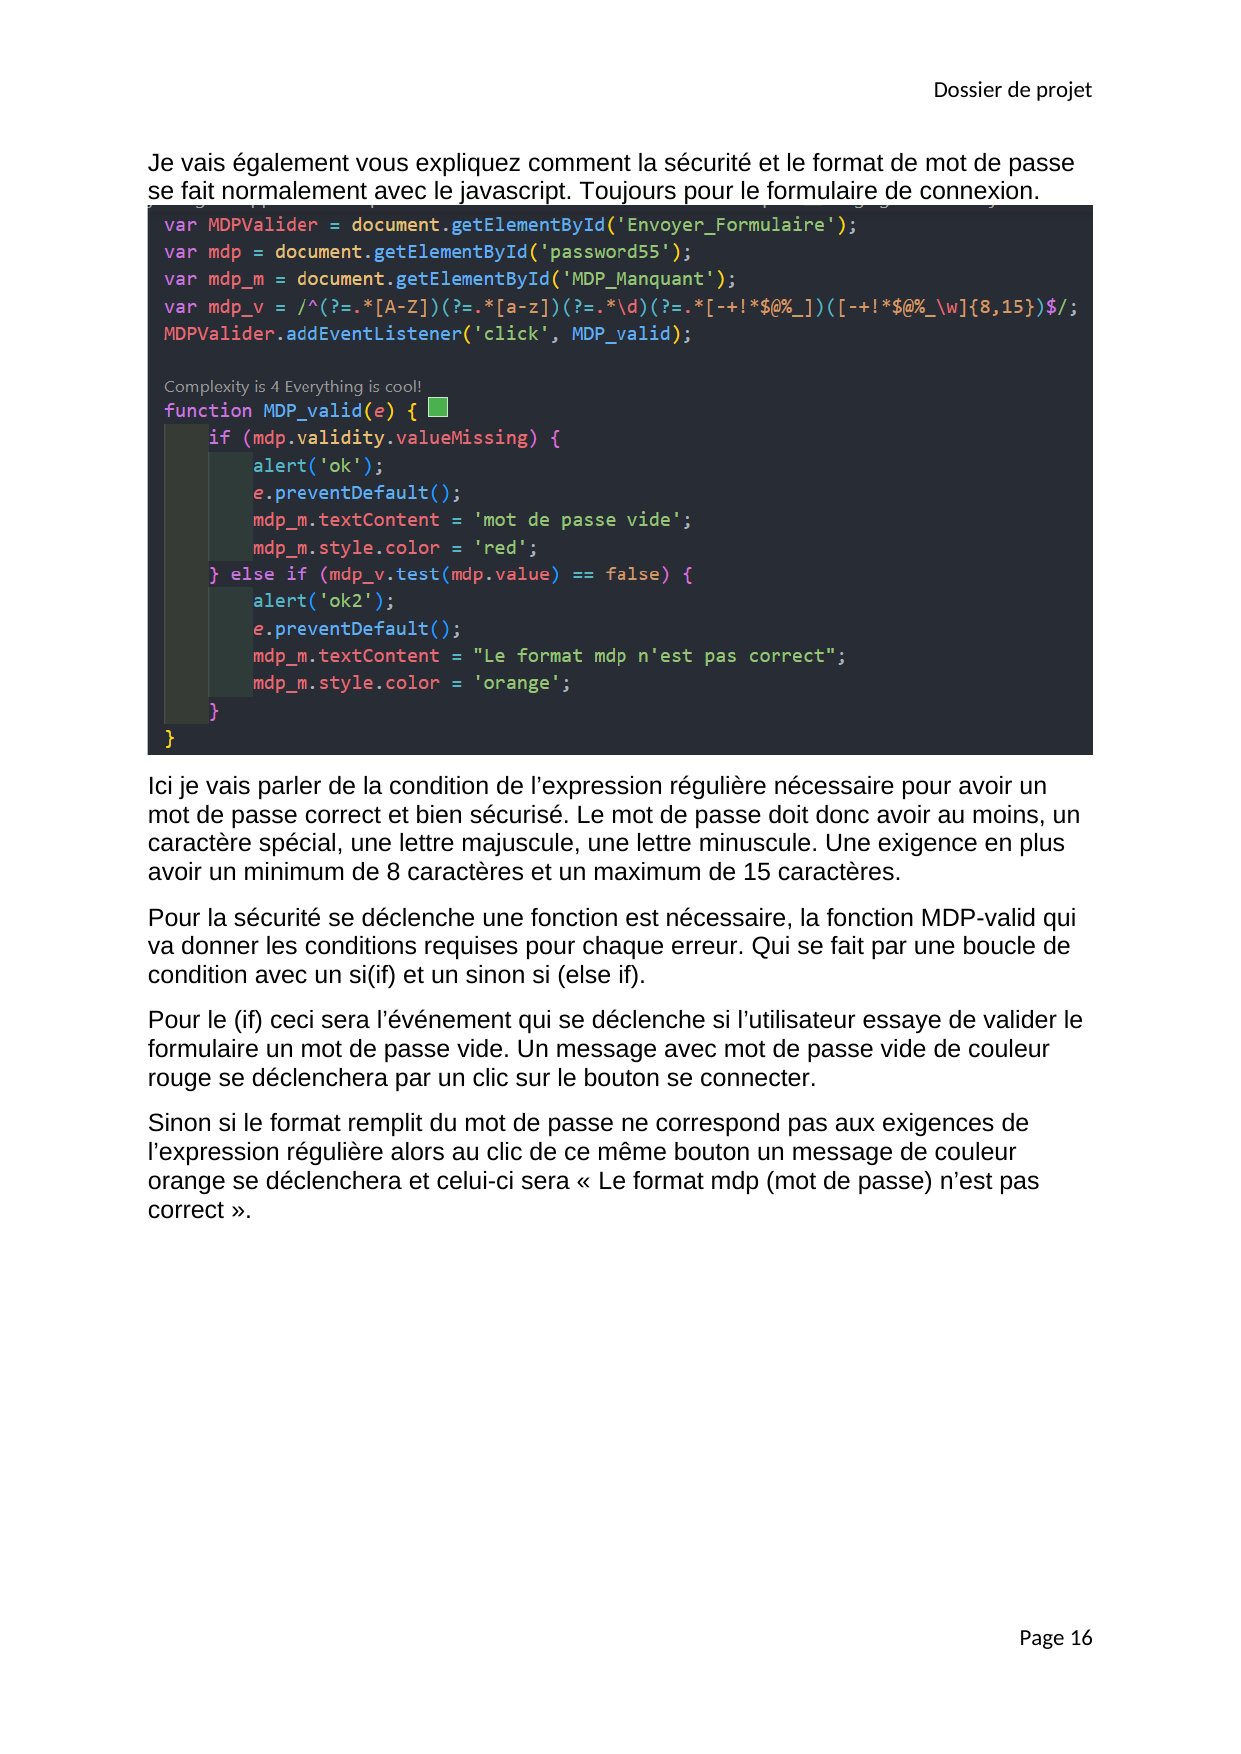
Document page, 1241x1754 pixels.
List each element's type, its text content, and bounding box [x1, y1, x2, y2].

text Sinon si le format remplit du mot de passe ne correspond pas aux exigences de l’expression régulière alors au clic de ce même bouton un message de couleur orange se déclenchera et celui-ci sera « Le format mdp (mot de passe) n’est pas correct ». [148, 1108, 1093, 1223]
text Pour le (if) ceci sera l’événement qui se déclenche si l’utilisateur essaye de valider le formulaire un mot de passe vide. Un message avec mot de passe vide de couleur rouge se déclenchera par un clic sur le bouton se connecter. [148, 1005, 1093, 1092]
picture [147, 205, 1093, 755]
text Pour la sécurité se déclenche une fonction est nécessaire, la fonction MDP-valid qui va donner les conditions requises pour chaque erreur. Qui se fait par une boucle de condition avec un si(if) et un sinon si (else if). [148, 902, 1093, 989]
text Je vais également vous expliquez comment la sécurité et le format de mot de passe se fait normalement avec le javascript. Toujours pour le formulaire de connexion. [148, 148, 1093, 205]
text Ici je vais parler de la condition de l’expression régulière nécessaire pour avoir un mot de passe correct et bien sécurisé. Le mot de passe doit donc avoir au moins, un caractère spécial, une lettre majuscule, une lettre minuscule. Une exigence en plus avoir un minimum de 8 caractères et un maximum de 15 caractères. [148, 771, 1093, 886]
